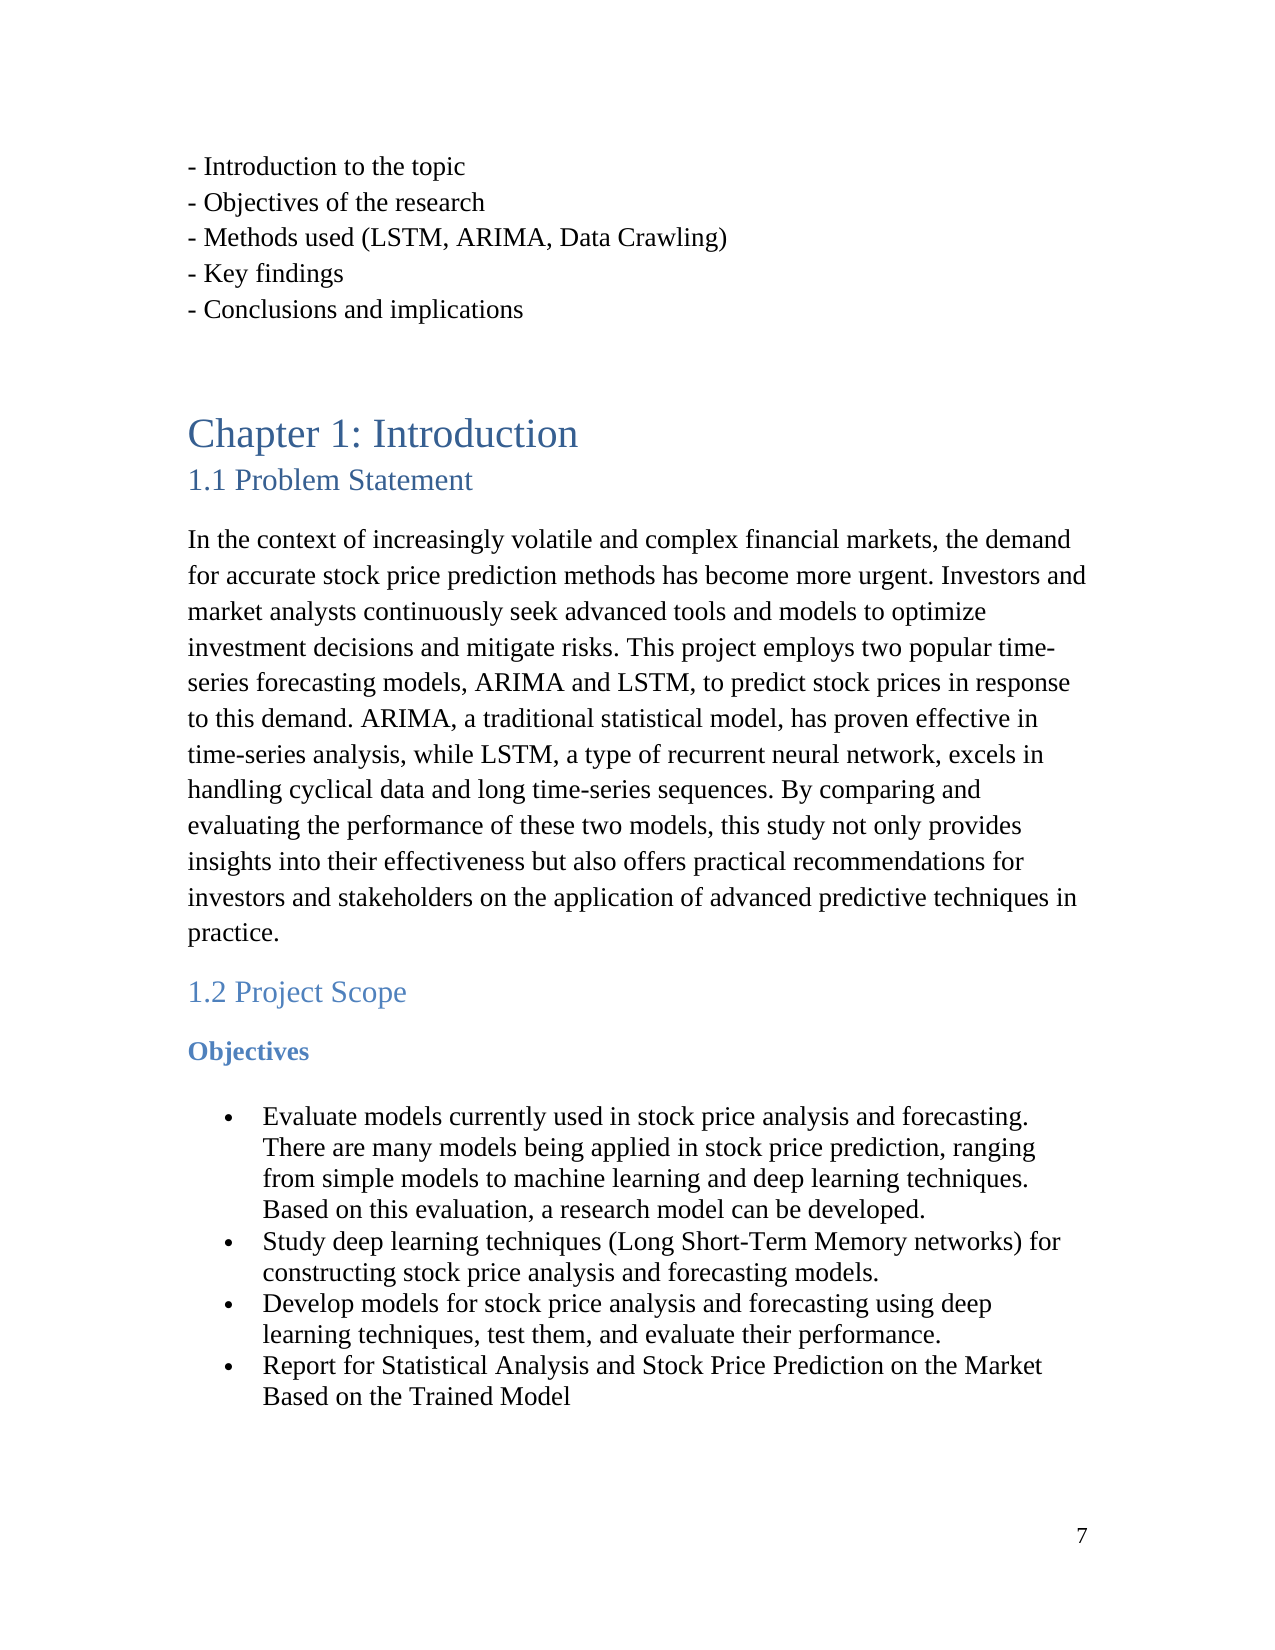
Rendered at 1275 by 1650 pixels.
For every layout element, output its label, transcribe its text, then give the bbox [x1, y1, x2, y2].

text - Introduction to the topic - Objectives of the research - Methods used (LSTM, ARIMA, Data Crawling) - Key findings - Conclusions and implications [187, 150, 1087, 354]
list Develop models for stock price analysis and forecasting using deep learning techniques, test them, and evaluate their performance. [225, 1287, 1087, 1349]
list Report for Statistical Analysis and Stock Price Prediction on the Market Based on the Trained Model [225, 1349, 1087, 1411]
list Study deep learning techniques (Long Short-Term Memory networks) for constructing stock price analysis and forecasting models. [225, 1224, 1087, 1287]
subtitle Objectives [187, 1035, 1087, 1066]
list Evaluate models currently used in stock price analysis and forecasting. There are many models being applied in stock price prediction, ranging from simple models to machine learning and deep learning techniques. Based on this evaluation, a research model can be developed. [225, 1100, 1087, 1224]
subtitle In the context of increasingly volatile and complex financial markets, the demand for accurate stock price prediction methods has become more urgent. Investors and market analysts continuously seek advanced tools and models to optimize investment decisions and mitigate risks. This project employs two popular time-series forecasting models, ARIMA and LSTM, to predict stock prices in response to this demand. ARIMA, a traditional statistical model, has proven effective in time-series analysis, while LSTM, a type of recurrent neural network, excels in handling cyclical data and long time-series sequences. By comparing and evaluating the performance of these two models, this study not only provides insights into their effectiveness but also offers practical recommendations for investors and stakeholders on the application of advanced predictive techniques in practice. [187, 523, 1087, 948]
subtitle Chapter 1: Introduction 1.1 Problem Statement [187, 408, 1087, 497]
subtitle 1.2 Project Scope [187, 973, 1087, 1009]
